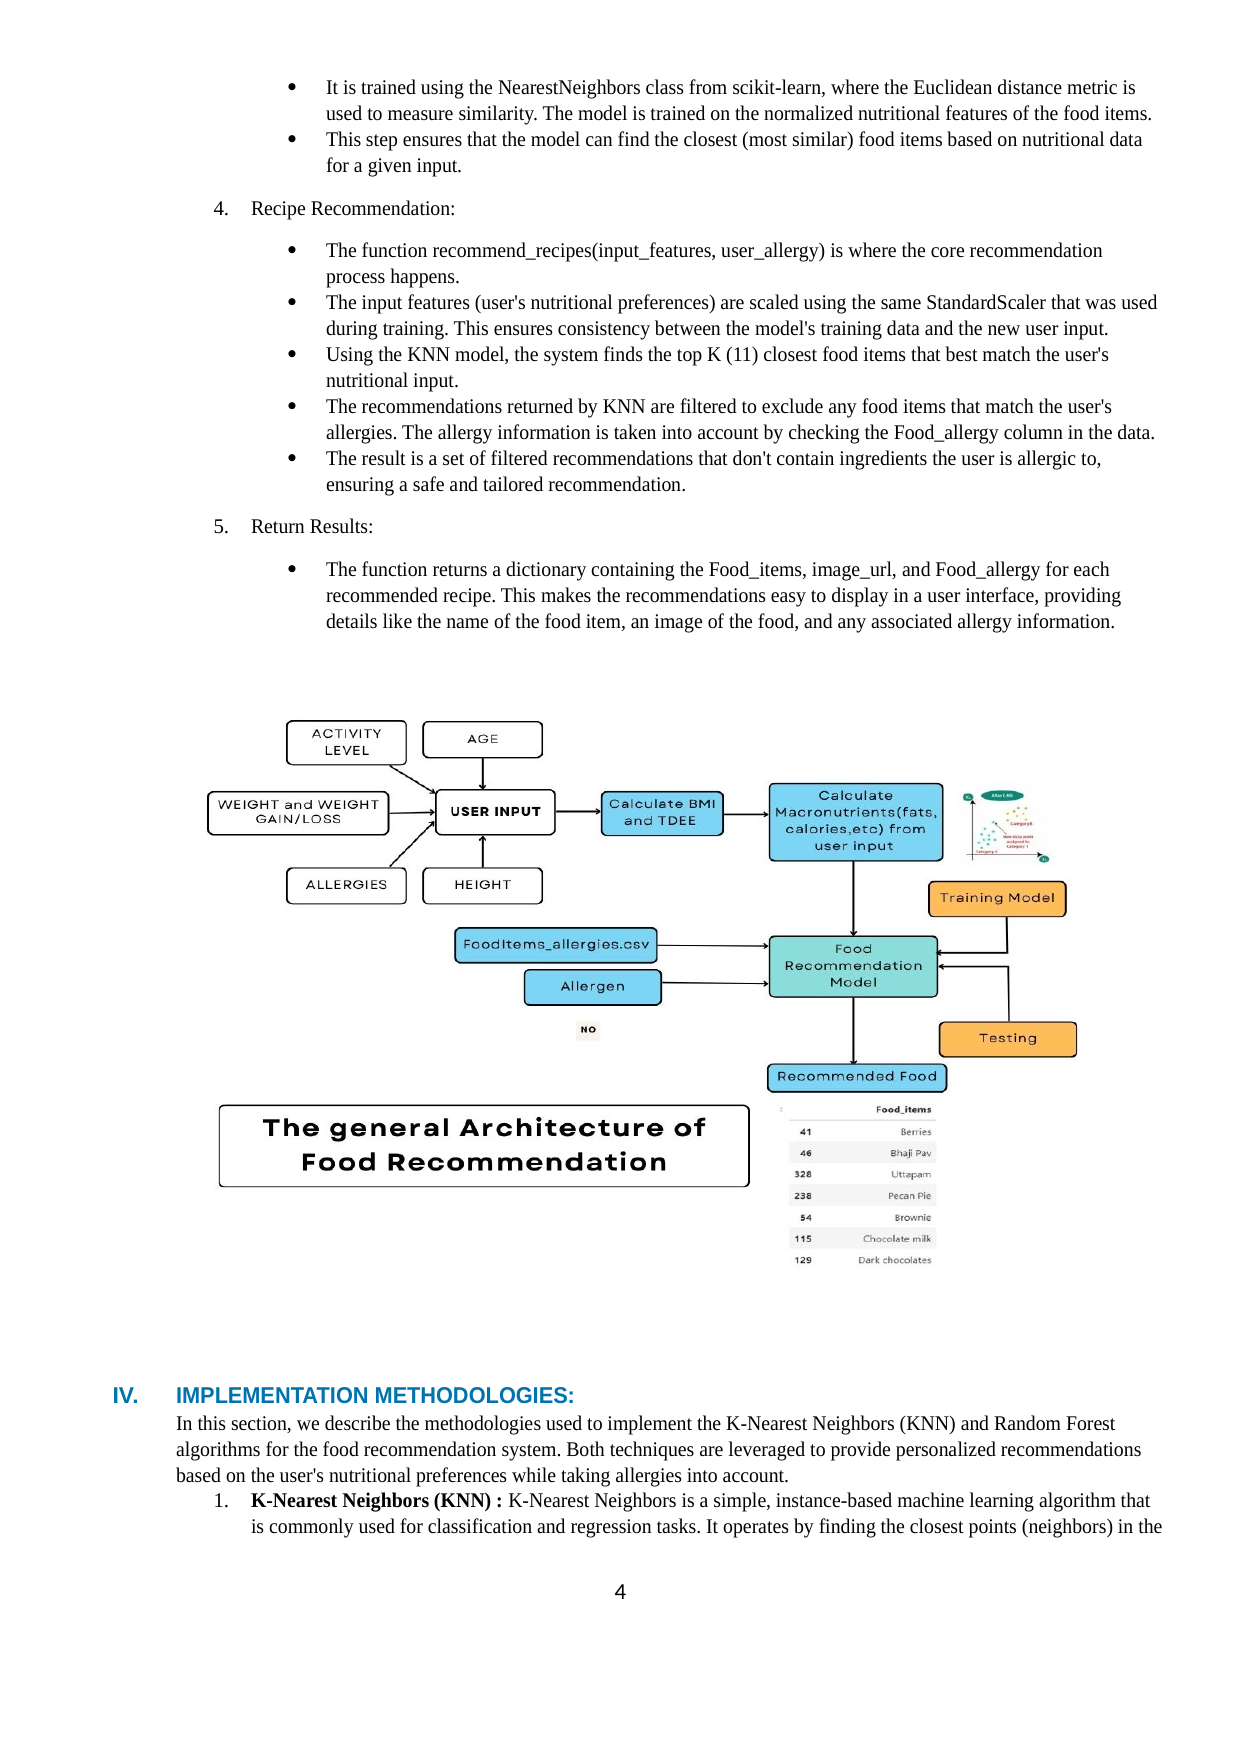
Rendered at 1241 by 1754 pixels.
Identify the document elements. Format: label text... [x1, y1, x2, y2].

list The input features (user's nutritional preferences) are scaled using the same StandardScaler that was used during training. This ensures consistency between the model's training data and the new user input. [288, 290, 1165, 340]
list The recommendations returned by KNN are filtered to exclude any food items that match the user's allergies. The allergy information is taken into account by checking the Food_allergy column in the data. [288, 394, 1165, 444]
list Recipe Recommendation: [213, 195, 1165, 219]
list Return Results: [213, 514, 1165, 538]
list In this section, we describe the methodologies used to implement the K-Nearest Neighbors (KNN) and Random Forest algorithms for the food recommendation system. Both techniques are leveraged to provide personalized recommendations based on the user's nutritional preferences while taking allergies into account. [176, 1411, 1165, 1487]
list Using the KNN model, the system finds the top K (11) closest food items that best match the user's nutritional input. [288, 342, 1165, 392]
list The function returns a dictionary containing the Food_items, image_url, and Food_allergy for each recommended recipe. This makes the recommendations easy to display in a user interface, providing details like the name of the food item, an image of the food, and any associated allergy information. [288, 557, 1165, 633]
picture [193, 694, 1078, 1276]
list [213, 1488, 1165, 1538]
list It is trained using the NearestNeighbors class from scikit-learn, where the Euclidean distance metric is used to measure similarity. The model is trained on the normalized nutritional features of the food items. [288, 75, 1165, 125]
list This step ensures that the model can find the closest (most similar) food items based on nutritional data for a given input. [288, 127, 1165, 177]
list The result is a set of filtered recommendations that don't contain ingredients the user is allergic to, ensuring a safe and tailored recommendation. [288, 446, 1165, 496]
list The function recommend_recipes(input_features, user_allergy) is where the core recommendation process happens. [288, 238, 1165, 288]
list IMPLEMENTATION METHODOLOGIES: [138, 1382, 1165, 1408]
